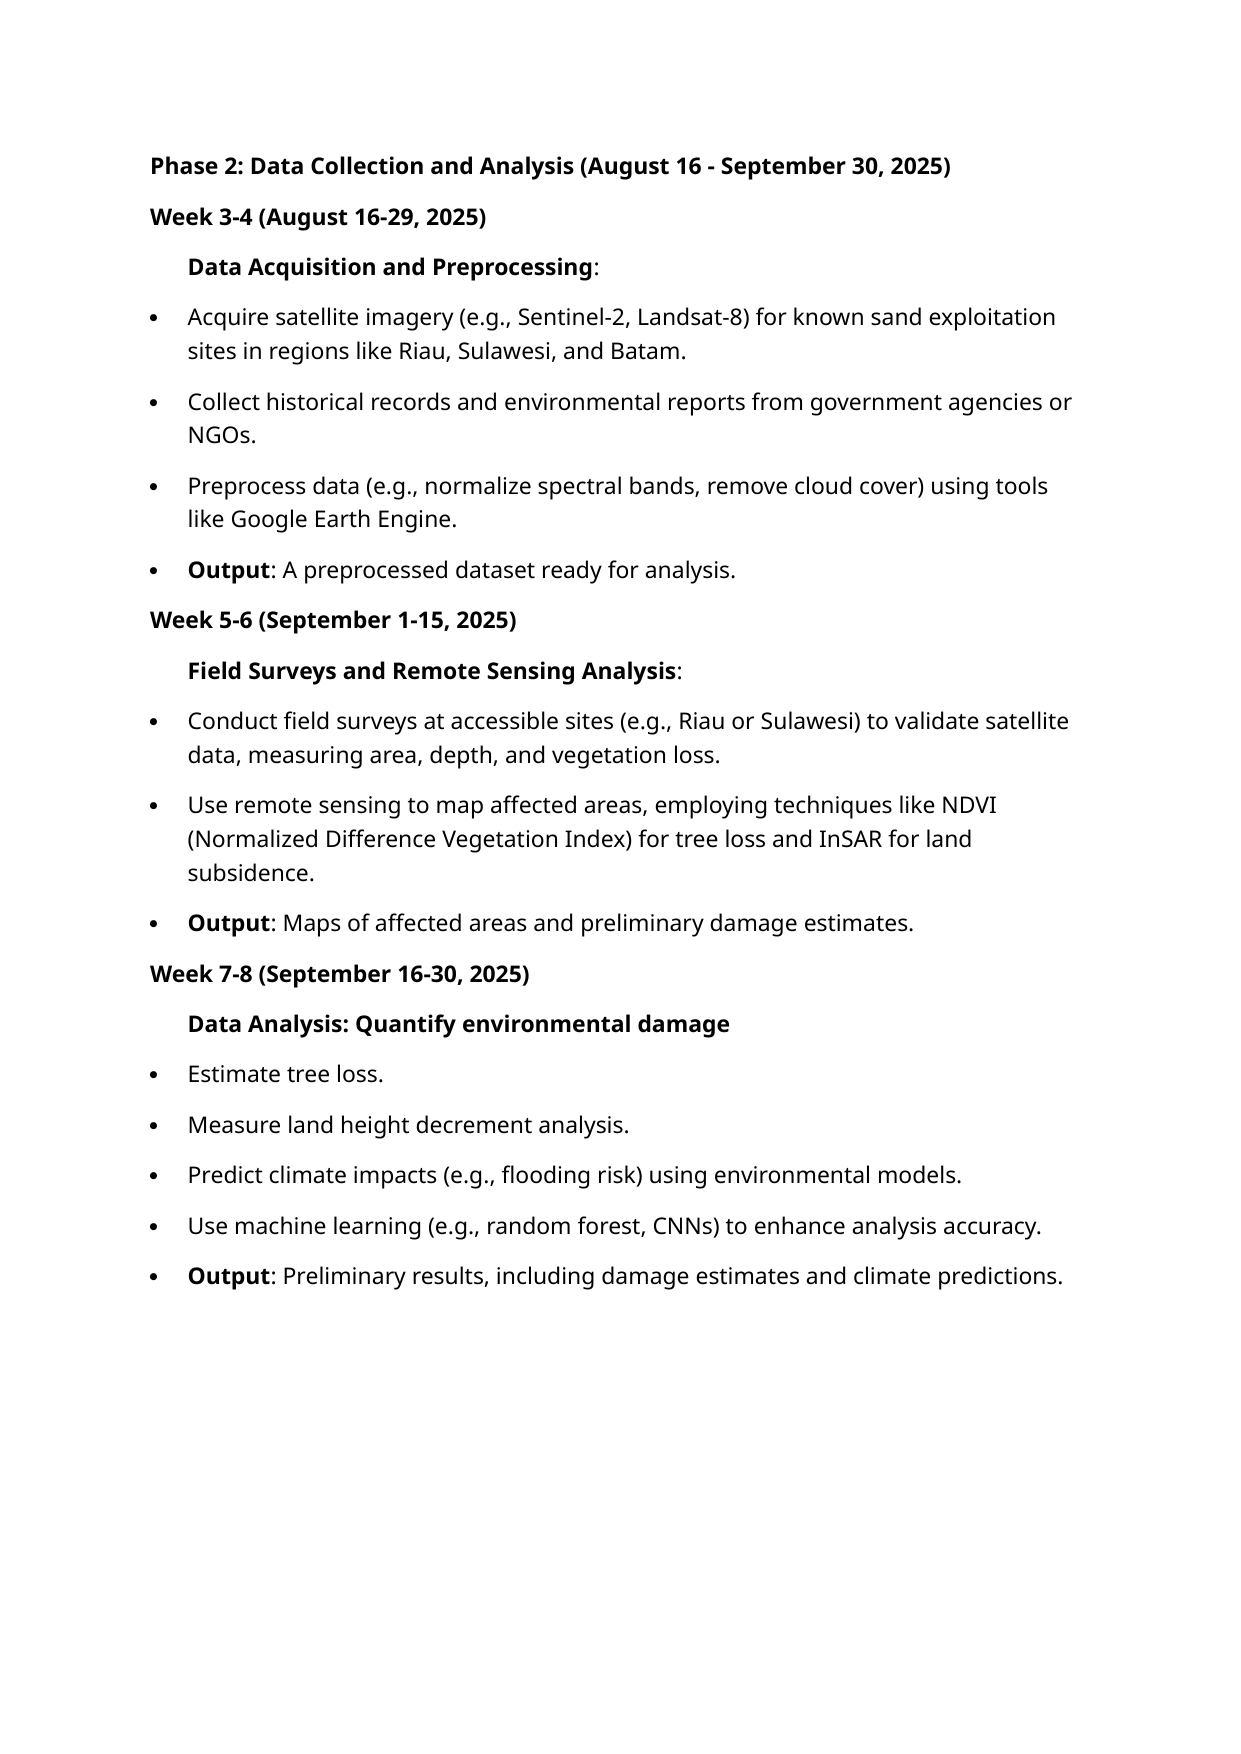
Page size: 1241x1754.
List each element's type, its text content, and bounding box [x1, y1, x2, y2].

list Output: Preliminary results, including damage estimates and climate predictions. [150, 1260, 1090, 1291]
list Measure land height decrement analysis. [150, 1109, 1090, 1140]
text Week 5-6 (September 1-15, 2025) [150, 604, 1090, 635]
list Output: Maps of affected areas and preliminary damage estimates. [150, 907, 1090, 938]
text Week 3-4 (August 16-29, 2025) [150, 200, 1090, 232]
list Output: A preprocessed dataset ready for analysis. [150, 554, 1090, 585]
list Collect historical records and environmental reports from government agencies or NGOs. [150, 385, 1090, 450]
text Data Acquisition and Preprocessing: [150, 251, 1090, 282]
list Estimate tree loss. [150, 1058, 1090, 1089]
list Predict climate impacts (e.g., flooding risk) using environmental models. [150, 1159, 1090, 1190]
text Data Analysis: Quantify environmental damage [150, 1008, 1090, 1039]
text Field Surveys and Remote Sensing Analysis: [150, 654, 1090, 686]
list Acquire satellite imagery (e.g., Sentinel-2, Landsat-8) for known sand exploitation sites in regions like Riau, Sulawesi, and Batam. [150, 301, 1090, 366]
list Use machine learning (e.g., random forest, CNNs) to enhance analysis accuracy. [150, 1209, 1090, 1241]
text Week 7-8 (September 16-30, 2025) [150, 957, 1090, 989]
list Conduct field surveys at accessible sites (e.g., Riau or Sulawesi) to validate satellite data, measuring area, depth, and vegetation loss. [150, 705, 1090, 770]
text Phase 2: Data Collection and Analysis (August 16 - September 30, 2025) [150, 150, 1090, 181]
list Use remote sensing to map affected areas, employing techniques like NDVI (Normalized Difference Vegetation Index) for tree loss and InSAR for land subsidence. [150, 789, 1090, 888]
list Preprocess data (e.g., normalize spectral bands, remove cloud cover) using tools like Google Earth Engine. [150, 469, 1090, 534]
